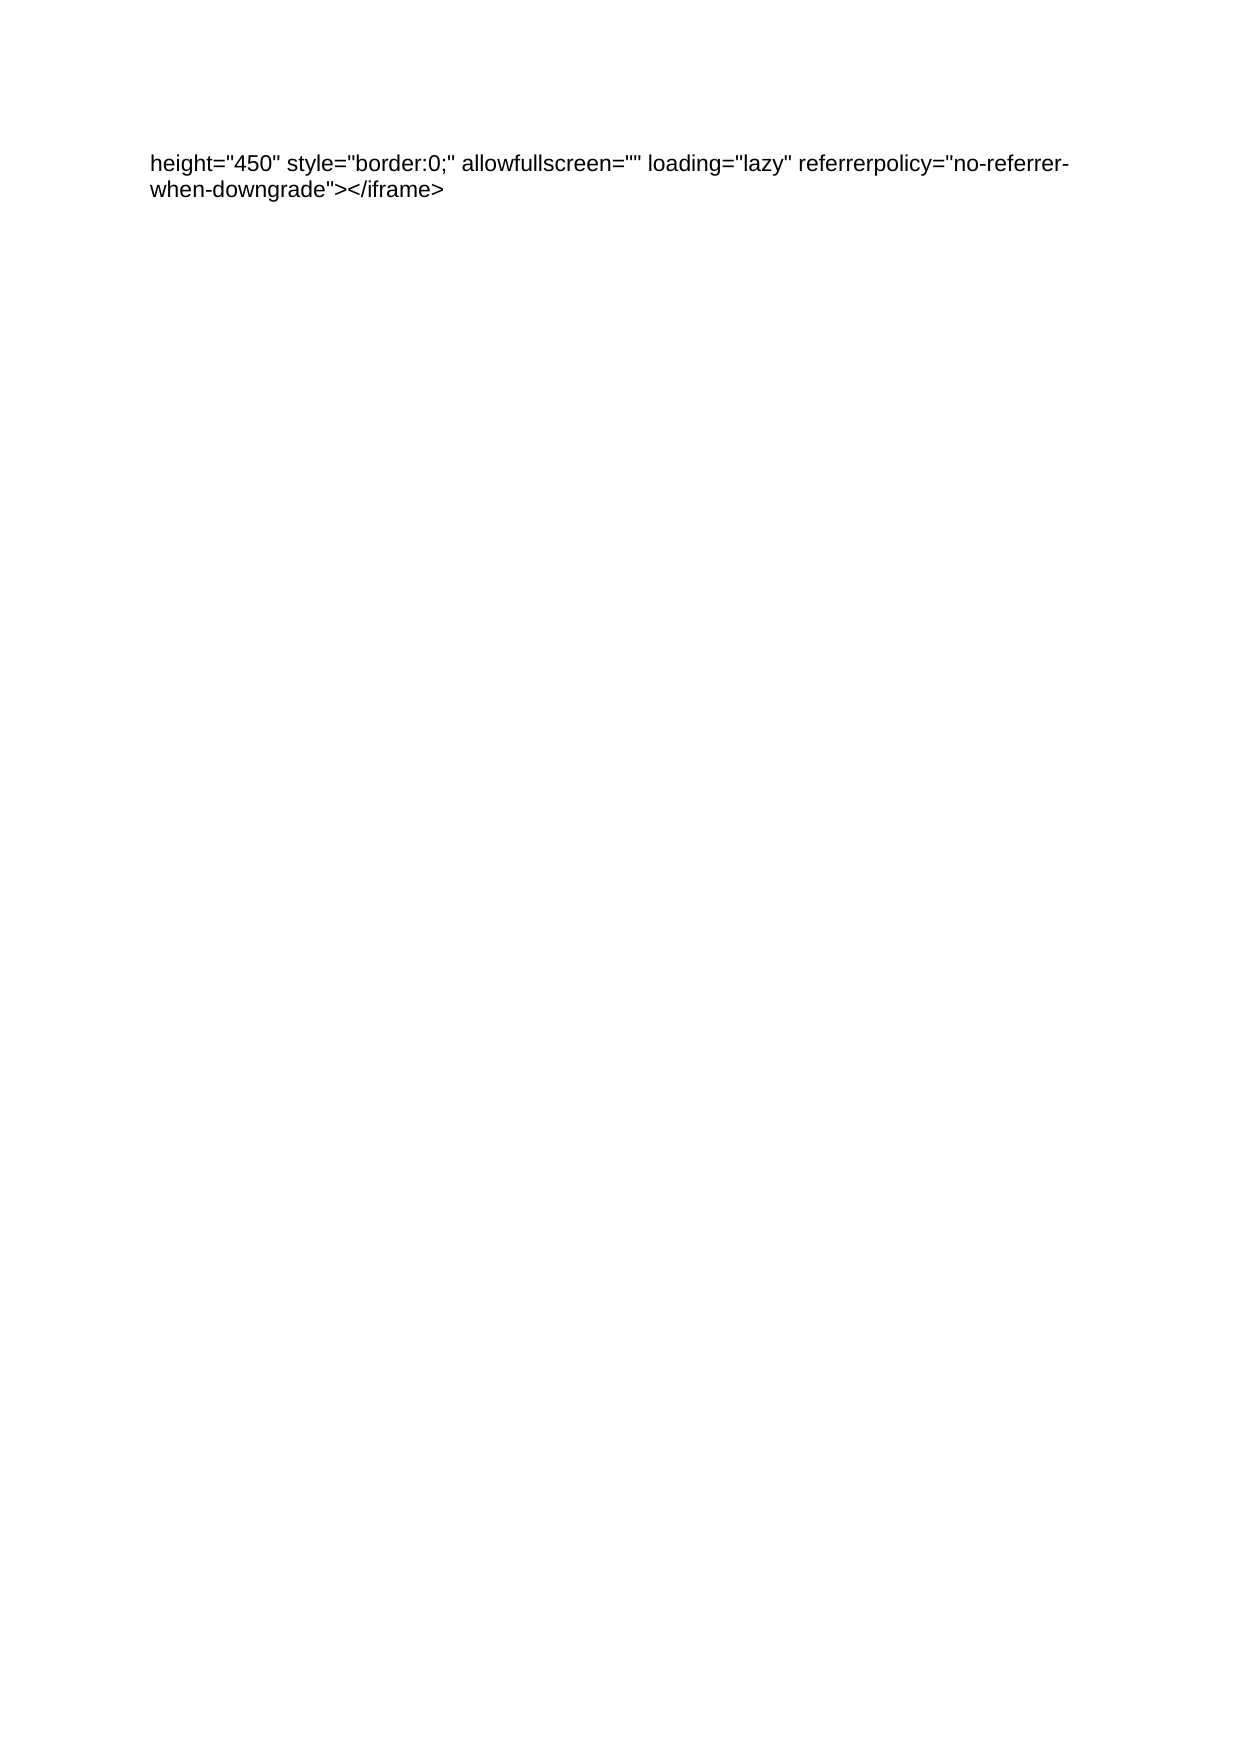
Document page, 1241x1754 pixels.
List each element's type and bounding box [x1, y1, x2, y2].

text [150, 150, 1090, 203]
